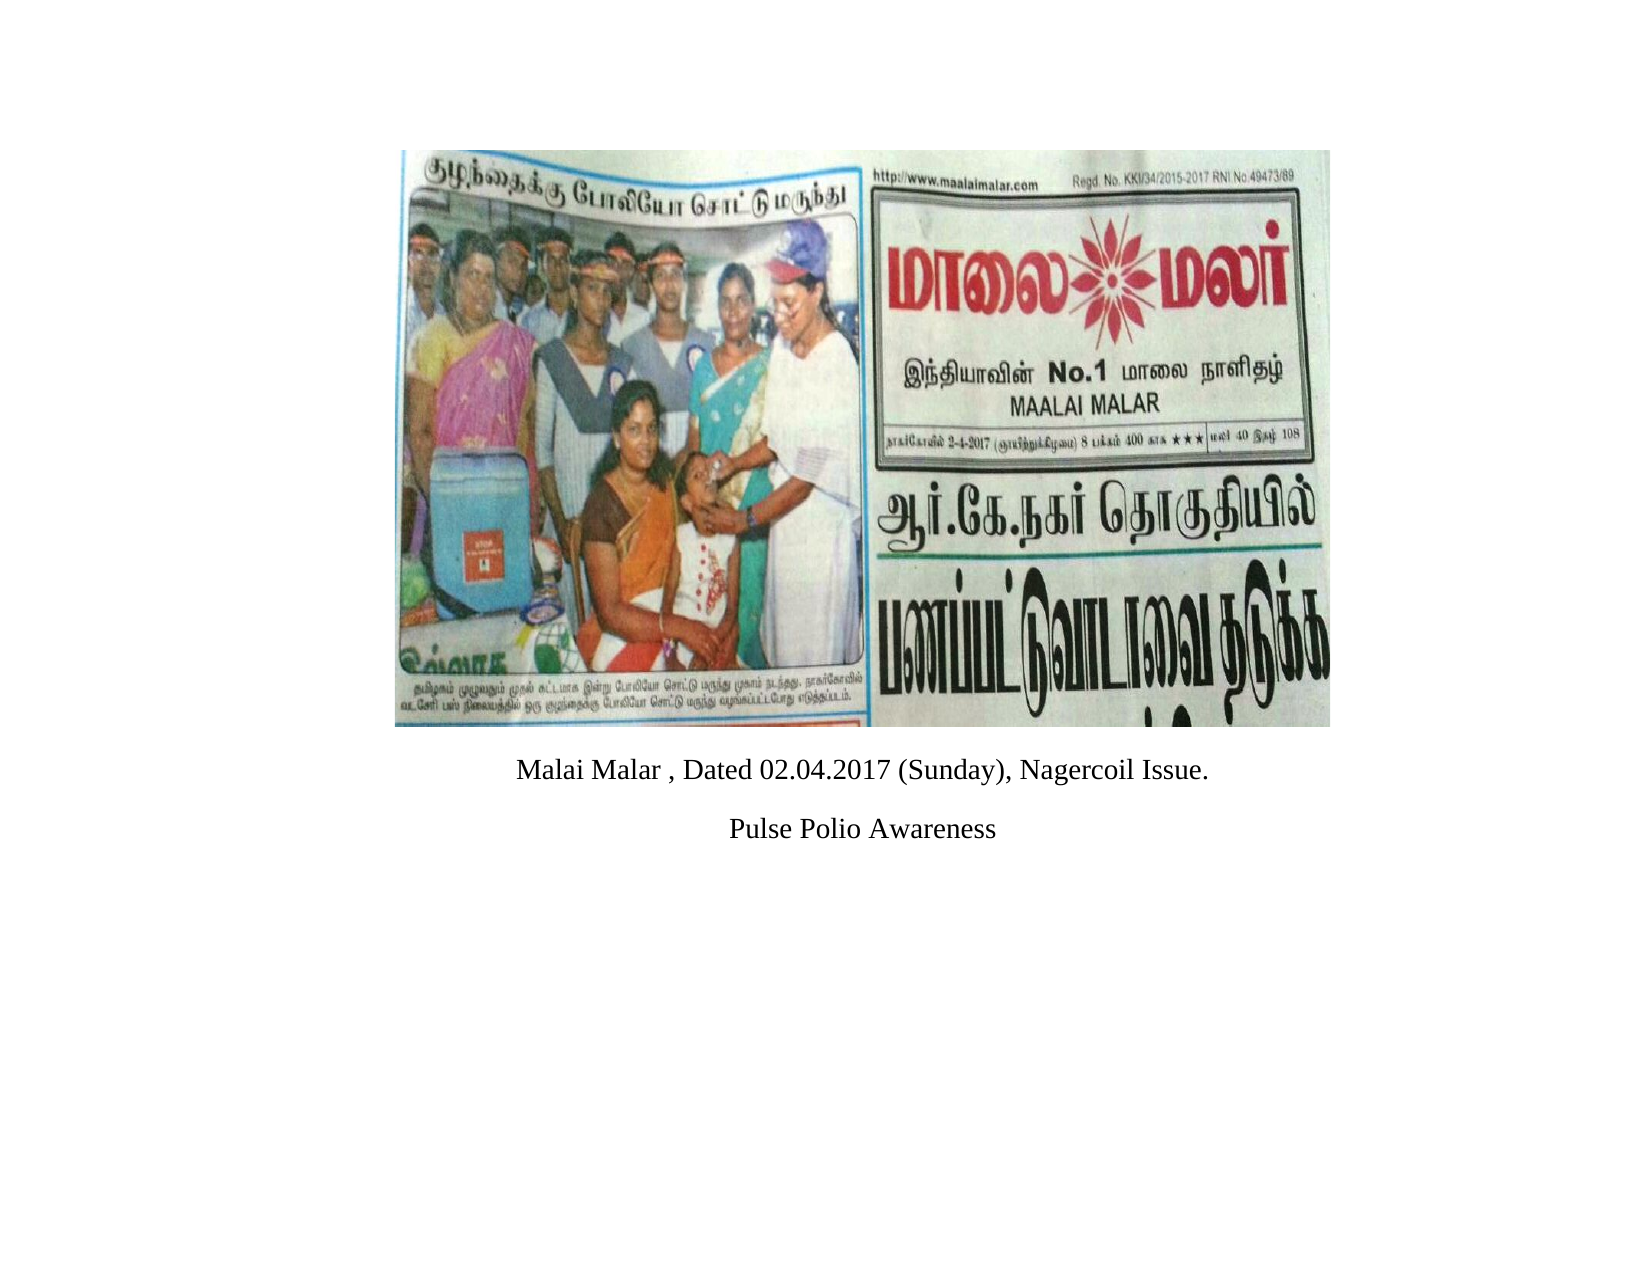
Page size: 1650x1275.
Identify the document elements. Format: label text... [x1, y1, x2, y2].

text Malai Malar , Dated 02.04.2017 (Sunday), Nagercoil Issue. [150, 752, 1500, 785]
text Pulse Polio Awareness [150, 811, 1500, 845]
picture [394, 150, 1331, 727]
